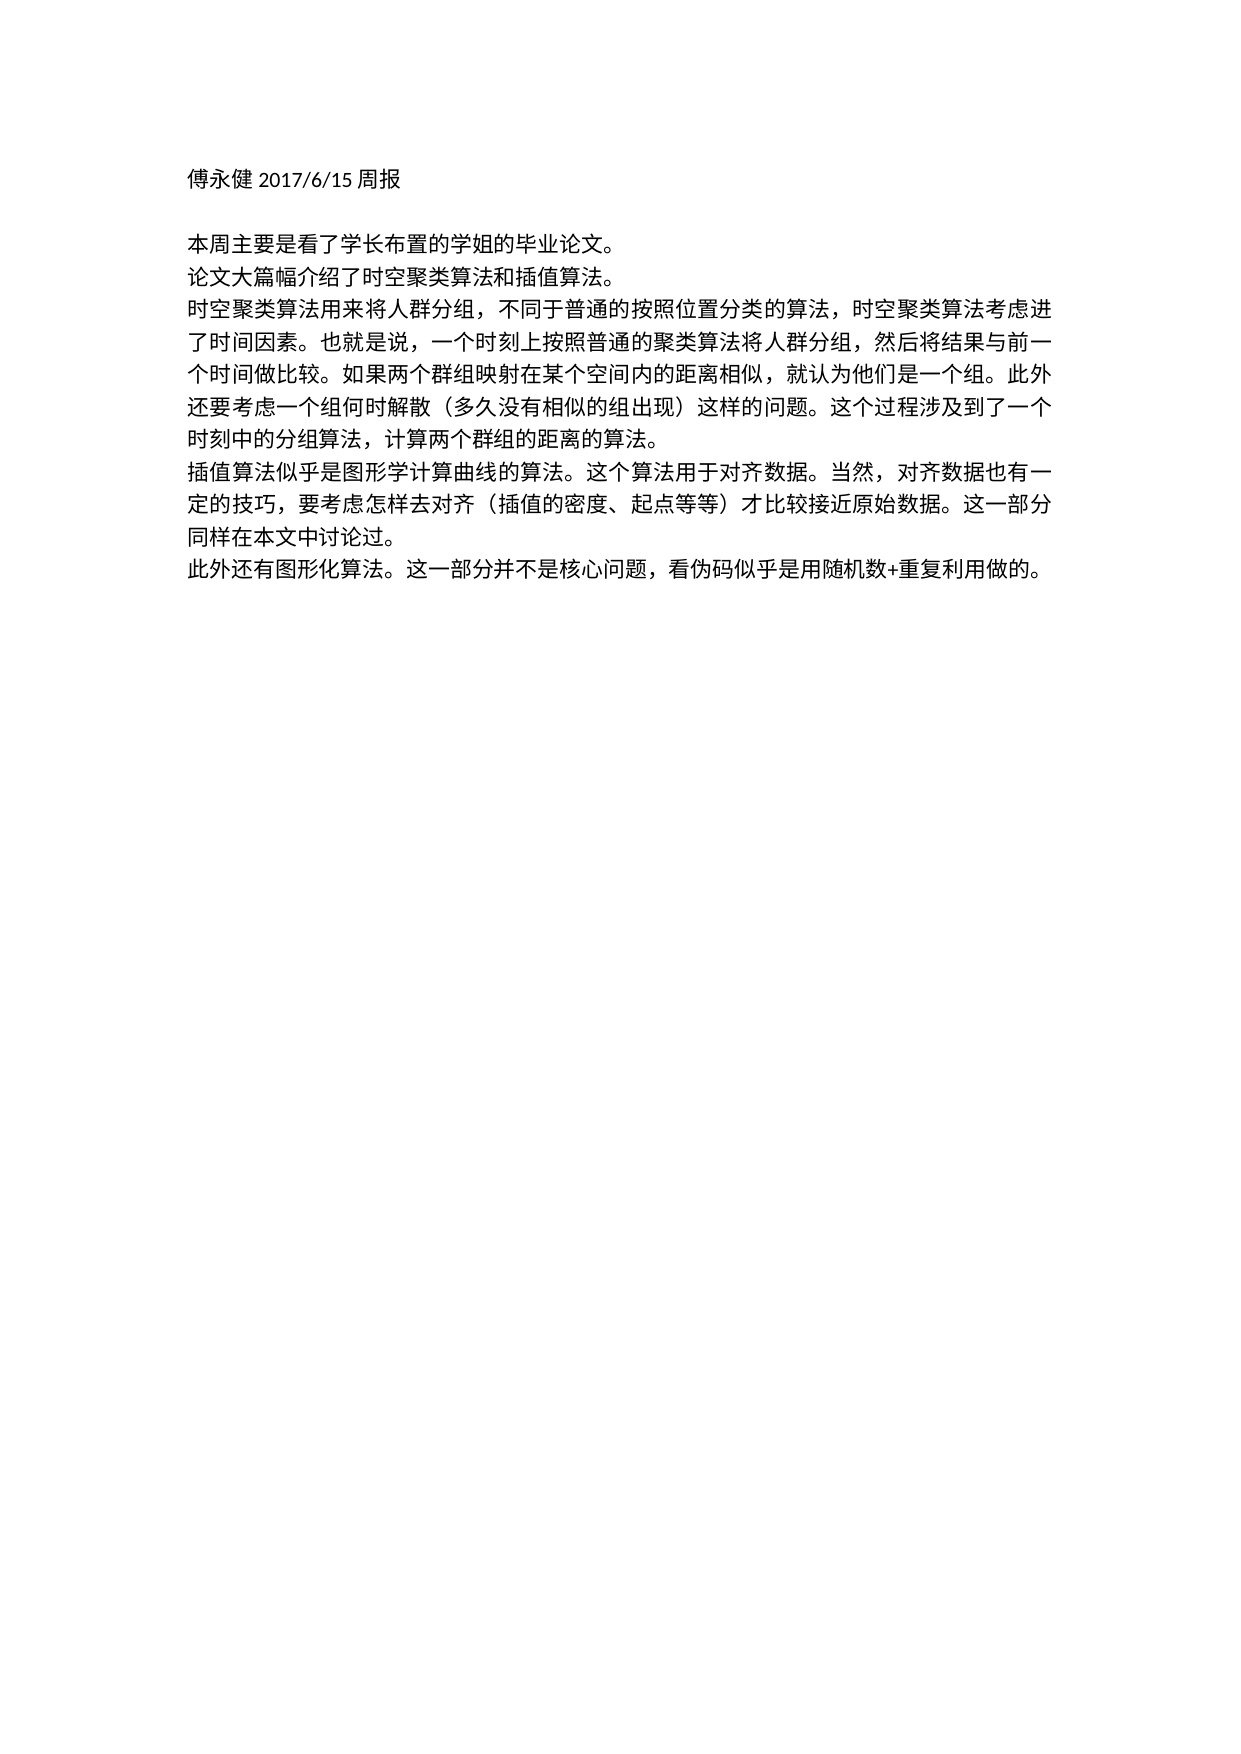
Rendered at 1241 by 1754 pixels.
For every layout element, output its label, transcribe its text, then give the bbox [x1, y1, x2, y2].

text 插值算法似乎是图形学计算曲线的算法。这个算法用于对齐数据。当然，对齐数据也有一定的技巧，要考虑怎样去对齐（插值的密度、起点等等）才比较接近原始数据。这一部分同样在本文中讨论过。 [187, 454, 1053, 552]
text 傅永健 2017/6/15 周报 [187, 162, 1053, 194]
text 论文大篇幅介绍了时空聚类算法和插值算法。 [187, 259, 1053, 292]
text 时空聚类算法用来将人群分组，不同于普通的按照位置分类的算法，时空聚类算法考虑进了时间因素。也就是说，一个时刻上按照普通的聚类算法将人群分组，然后将结果与前一个时间做比较。如果两个群组映射在某个空间内的距离相似，就认为他们是一个组。此外，还要考虑一个组何时解散（多久没有相似的组出现）这样的问题。这个过程涉及到了一个时刻中的分组算法，计算两个群组的距离的算法。 [187, 292, 1053, 454]
text 此外还有图形化算法。这一部分并不是核心问题，看伪码似乎是用随机数+重复利用做的。 [187, 552, 1053, 584]
text 本周主要是看了学长布置的学姐的毕业论文。 [187, 227, 1053, 259]
